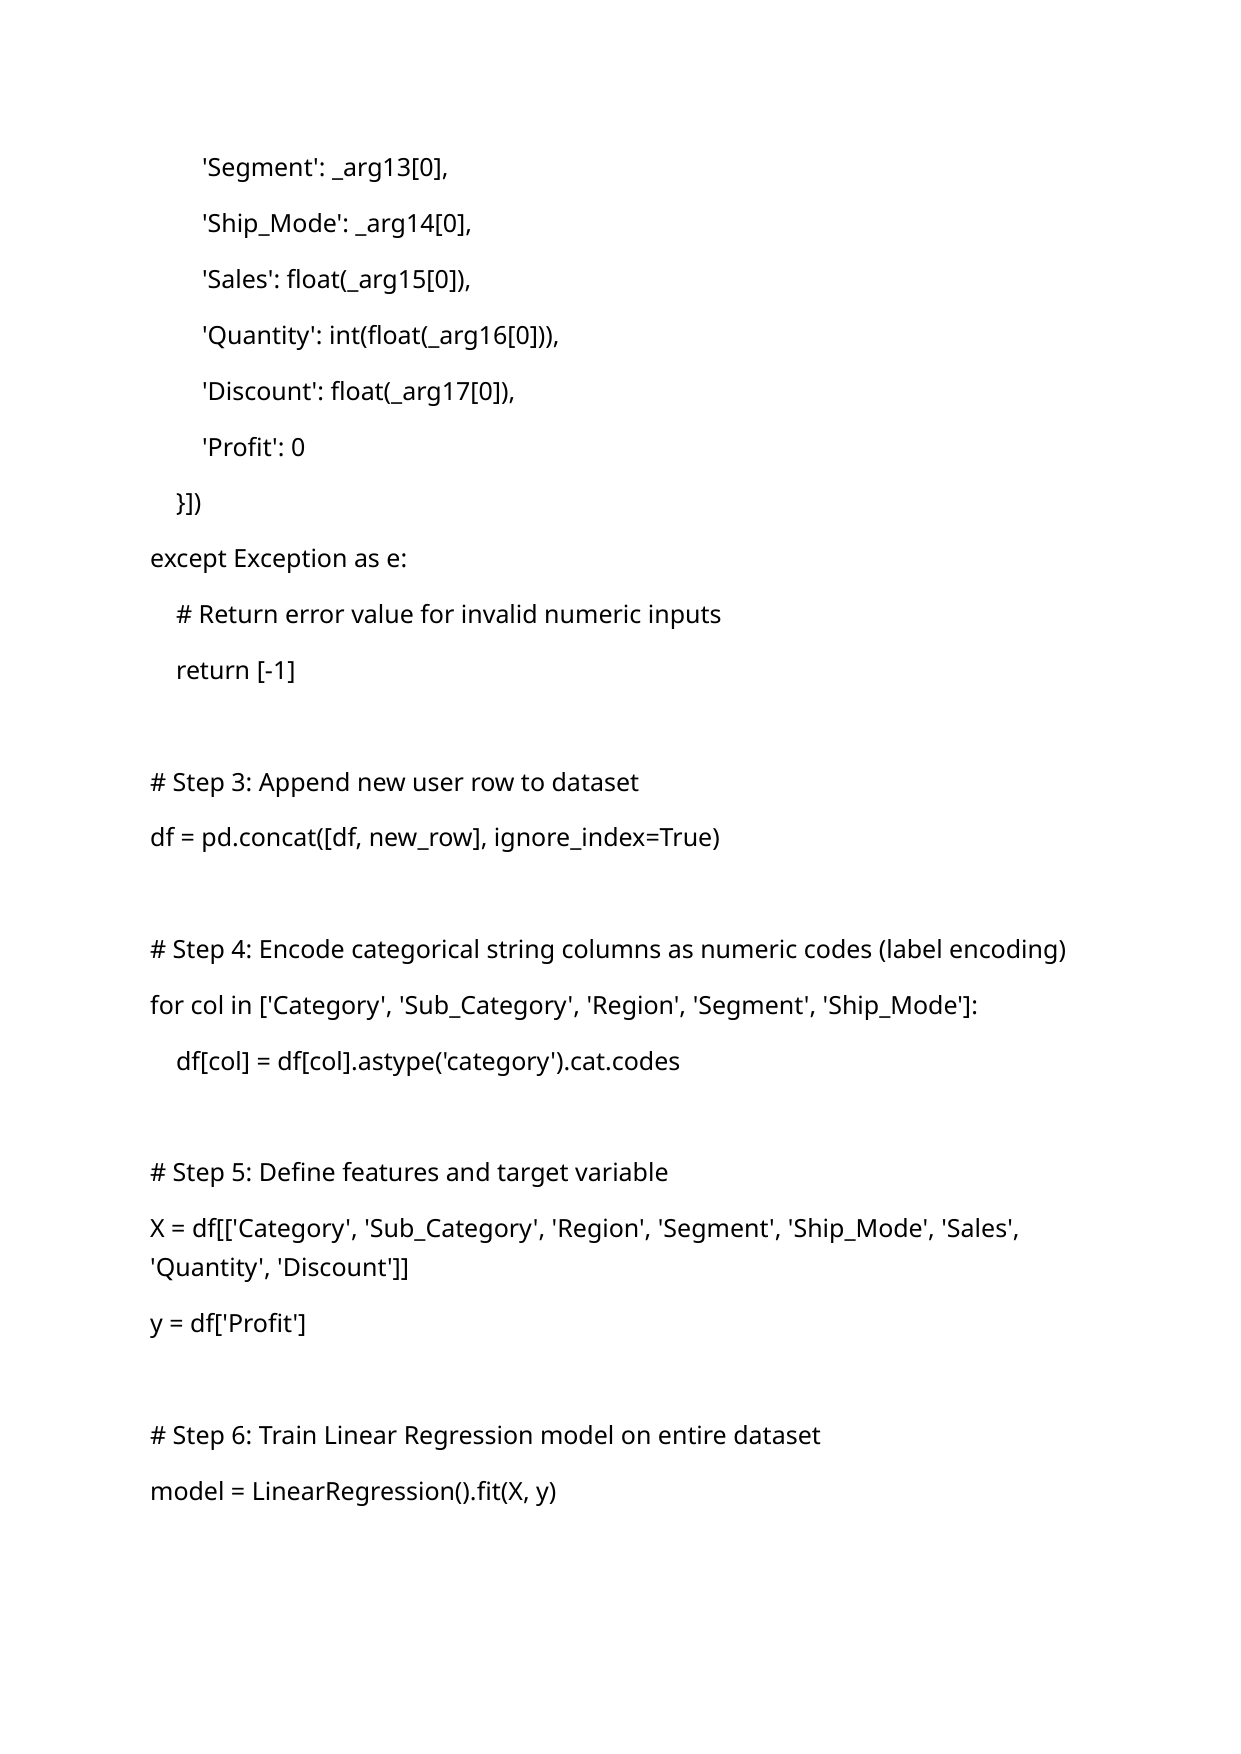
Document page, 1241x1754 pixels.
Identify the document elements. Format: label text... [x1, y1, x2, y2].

text }]) [150, 485, 1090, 519]
text 'Profit': 0 [150, 429, 1090, 463]
text 'Segment': _arg13[0], [150, 150, 1090, 184]
text df[col] = df[col].astype('category').cat.codes [150, 1043, 1090, 1077]
text model = LinearRegression().fit(X, y) [150, 1473, 1090, 1507]
text 'Sales': float(_arg15[0]), [150, 262, 1090, 296]
text # Step 4: Encode categorical string columns as numeric codes (label encoding) [150, 932, 1090, 966]
text # Step 3: Append new user row to dataset [150, 764, 1090, 798]
text except Exception as e: [150, 541, 1090, 575]
text X = df[['Category', 'Sub_Category', 'Region', 'Segment', 'Ship_Mode', 'Sales', 'Quantity', 'Discount']] [150, 1211, 1090, 1284]
text return [-1] [150, 652, 1090, 687]
text 'Ship_Mode': _arg14[0], [150, 206, 1090, 240]
text 'Discount': float(_arg17[0]), [150, 373, 1090, 407]
text # Step 6: Train Linear Regression model on entire dataset [150, 1417, 1090, 1452]
text # Step 5: Define features and target variable [150, 1155, 1090, 1189]
text for col in ['Category', 'Sub_Category', 'Region', 'Segment', 'Ship_Mode']: [150, 987, 1090, 1022]
text y = df['Profit'] [150, 1306, 1090, 1340]
text # Return error value for invalid numeric inputs [150, 597, 1090, 631]
text df = pd.concat([df, new_row], ignore_index=True) [150, 820, 1090, 854]
text 'Quantity': int(float(_arg16[0])), [150, 317, 1090, 352]
